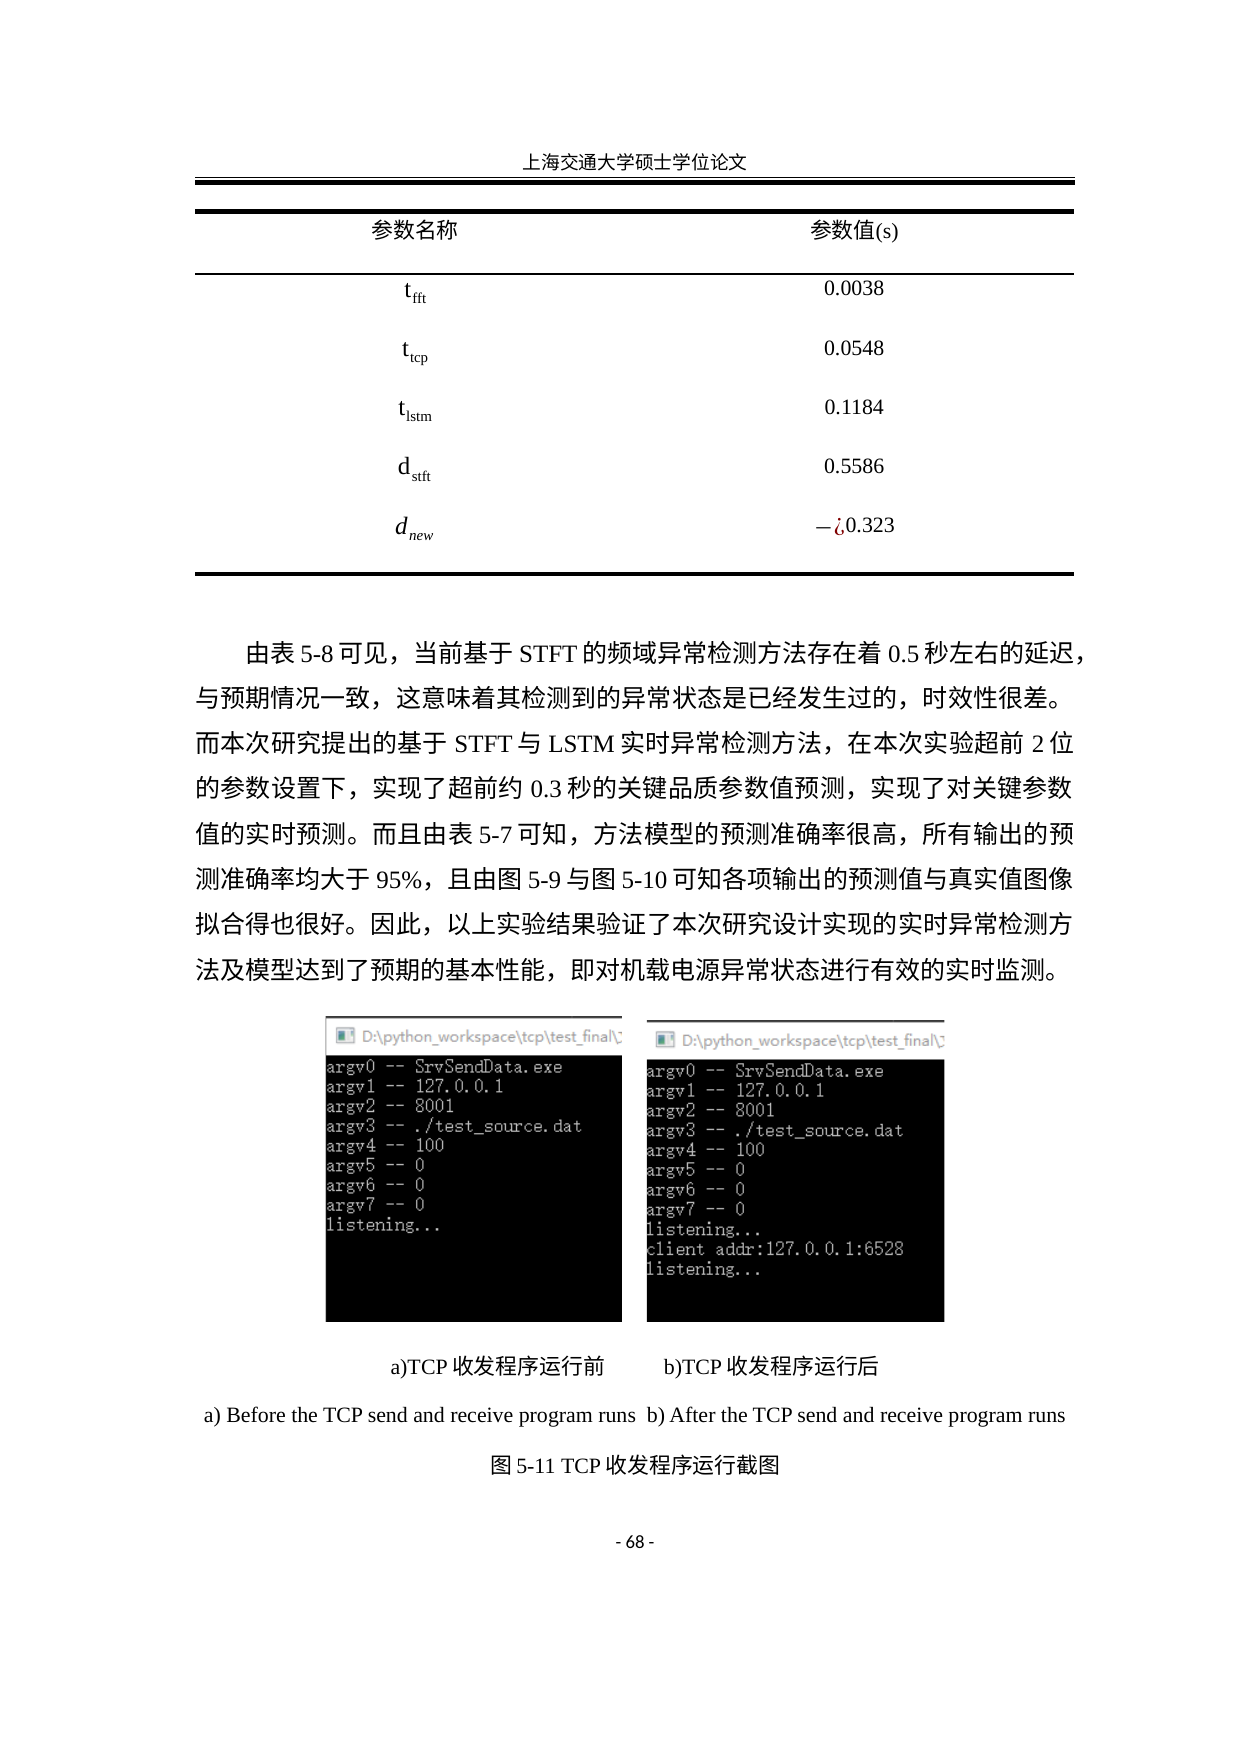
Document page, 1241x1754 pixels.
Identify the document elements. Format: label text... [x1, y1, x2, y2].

table_cell 0.1184 [634, 394, 1074, 453]
table_cell [195, 453, 634, 512]
table_header 参数名称 [195, 214, 634, 273]
text a) Before the TCP send and receive program runs b) After the TCP send and receive program runs [195, 1402, 1075, 1427]
picture [325, 1016, 622, 1322]
table_cell [195, 335, 634, 394]
table_cell 0.5586 [634, 453, 1074, 512]
table_cell 0.0038 [634, 275, 1074, 334]
text 图5-11 TCP收发程序运行截图 [195, 1448, 1075, 1479]
table_header 参数值(s) [634, 214, 1074, 273]
picture [646, 1020, 945, 1322]
table_cell [195, 394, 634, 453]
table_cell 0.0548 [634, 335, 1074, 394]
text 由表5-8可见，当前基于STFT的频域异常检测方法存在着0.5秒左右的延迟，与预期情况一致，这意味着其检测到的异常状态是已经发生过的，时效性很差。而本次研究提出的基于STFT与LSTM实时异常检测方法，在本次实验超前2位的参数设置下，实现了超前约0.3秒的关键品质参数值预测，实现了对关键参数值的实时预测。而且由表5-7可知，方法模型的预测准确率很高，所有输出的预测准确率均大于95%，且由图5-9与图5-10可知各项输出的预测值与真实值图像拟合得也很好。因此，以上实验结果验证了本次研究设计实现的实时异常检测方法及模型达到了预期的基本性能，即对机载电源异常状态进行有效的实时监测。 [195, 633, 1075, 986]
table_cell [195, 275, 634, 334]
text a)TCP收发程序运行前 b)TCP收发程序运行后 [195, 1349, 1075, 1381]
table_cell 0.323 [634, 512, 1074, 572]
table_cell [195, 512, 634, 572]
